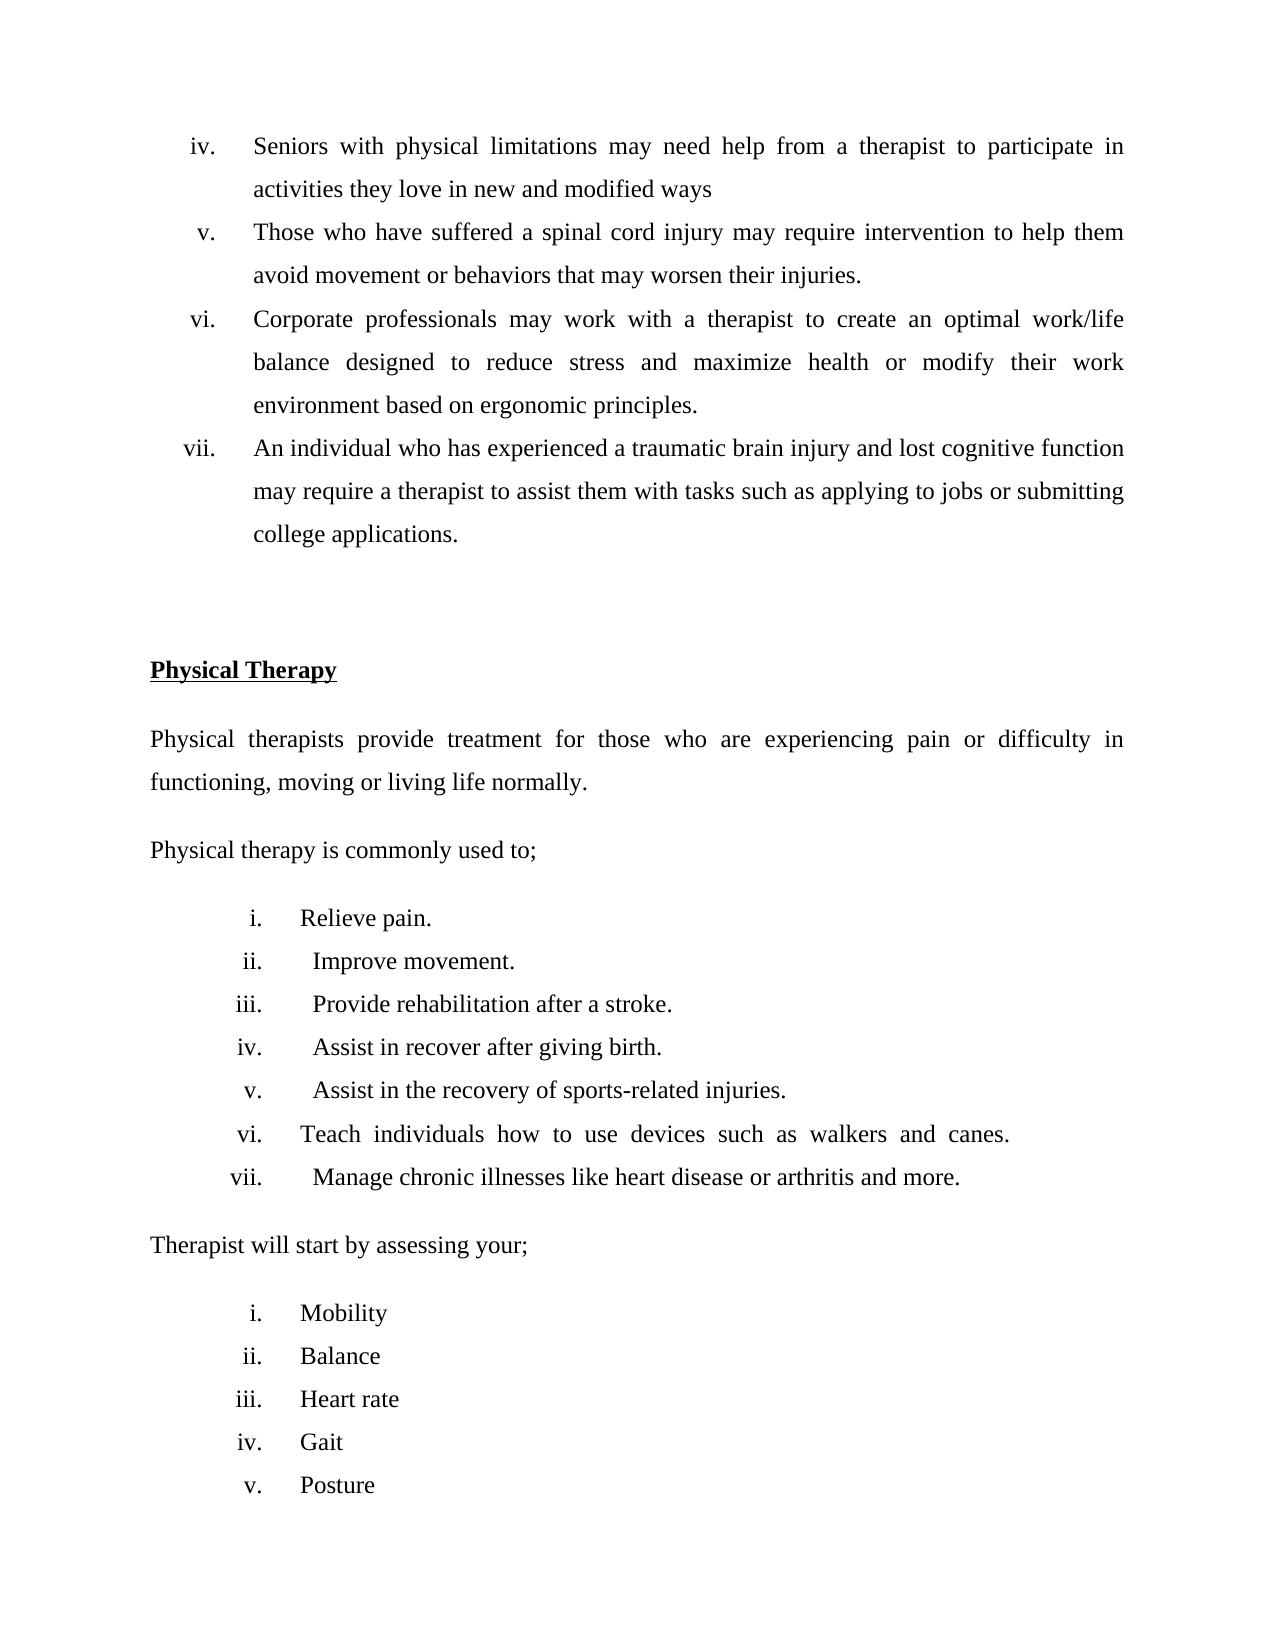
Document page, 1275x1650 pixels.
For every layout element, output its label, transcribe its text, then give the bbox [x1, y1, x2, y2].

list Improve movement. [225, 946, 1125, 975]
list Mobility [225, 1298, 1125, 1327]
list Assist in recover after giving birth. [225, 1032, 1125, 1061]
list Gait [225, 1427, 1125, 1456]
list Relieve pain. [225, 903, 1125, 932]
list Manage chronic illnesses like heart disease or arthritis and more. [225, 1162, 1125, 1191]
list Teach individuals how to use devices such as walkers and canes. [225, 1119, 1125, 1147]
list An individual who has experienced a traumatic brain injury and lost cognitive function may require a therapist to assist them with tasks such as applying to jobs or submitting college applications. [216, 433, 1125, 548]
list Heart rate [225, 1384, 1125, 1413]
list Seniors with physical limitations may need help from a therapist to participate in activities they love in new and modified ways [216, 131, 1125, 203]
text Physical therapists provide treatment for those who are experiencing pain or difficulty in functioning, moving or living life normally. [150, 724, 1125, 796]
list Balance [225, 1341, 1125, 1370]
list Posture [225, 1471, 1125, 1499]
list Corporate professionals may work with a therapist to create an optimal work/life balance designed to reduce stress and maximize health or modify their work environment based on ergonomic principles. [216, 304, 1125, 419]
list Provide rehabilitation after a stroke. [225, 989, 1125, 1018]
text Therapist will start by assessing your; [150, 1230, 1125, 1259]
text Physical therapy is commonly used to; [150, 835, 1125, 864]
list Those who have suffered a spinal cord injury may require intervention to help them avoid movement or behaviors that may worsen their injuries. [216, 217, 1125, 289]
list Assist in the recovery of sports-related injuries. [225, 1076, 1125, 1104]
text Physical Therapy [150, 656, 1125, 684]
